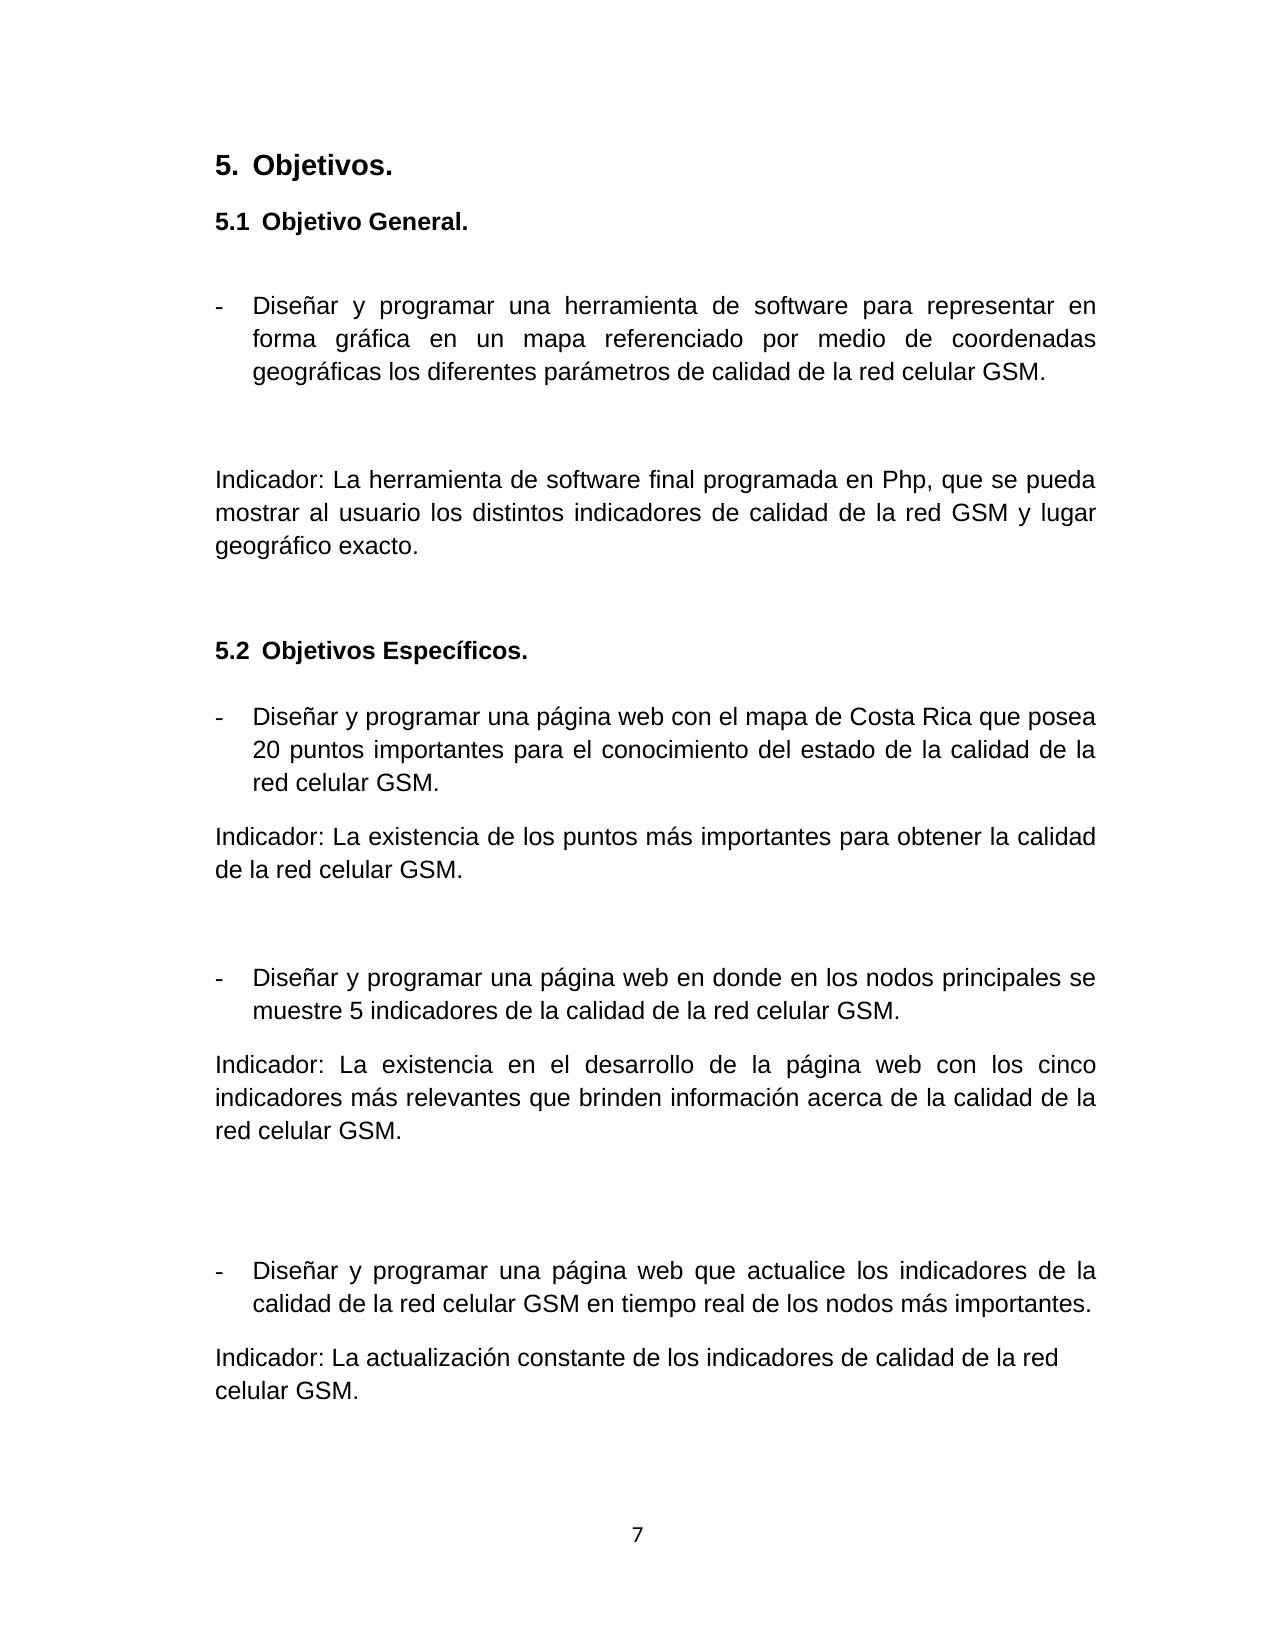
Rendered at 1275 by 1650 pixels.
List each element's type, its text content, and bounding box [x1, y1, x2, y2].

subtitle Objetivos. [215, 148, 1098, 181]
text Indicador: La actualización constante de los indicadores de calidad de la red celular GSM. [215, 1343, 1098, 1405]
text Indicador: La herramienta de software final programada en Php, que se pueda mostrar al usuario los distintos indicadores de calidad de la red GSM y lugar geográfico exacto. [215, 465, 1098, 560]
text Indicador: La existencia en el desarrollo de la página web con los cinco indicadores más relevantes que brinden información acerca de la calidad de la red celular GSM. [215, 1049, 1098, 1144]
list Diseñar y programar una página web en donde en los nodos principales se muestre 5 indicadores de la calidad de la red celular GSM. [215, 963, 1098, 1024]
text Indicador: La existencia de los puntos más importantes para obtener la calidad de la red celular GSM. [215, 822, 1098, 884]
list Diseñar y programar una página web que actualice los indicadores de la calidad de la red celular GSM en tiempo real de los nodos más importantes. [215, 1256, 1098, 1318]
subtitle Objetivo General. [215, 207, 1098, 236]
list Diseñar y programar una página web con el mapa de Costa Rica que posea 20 puntos importantes para el conocimiento del estado de la calidad de la red celular GSM. [215, 702, 1098, 797]
subtitle Objetivos Específicos. [215, 636, 1098, 664]
list Diseñar y programar una herramienta de software para representar en forma gráfica en un mapa referenciado por medio de coordenadas geográficas los diferentes parámetros de calidad de la red celular GSM. [215, 291, 1098, 386]
